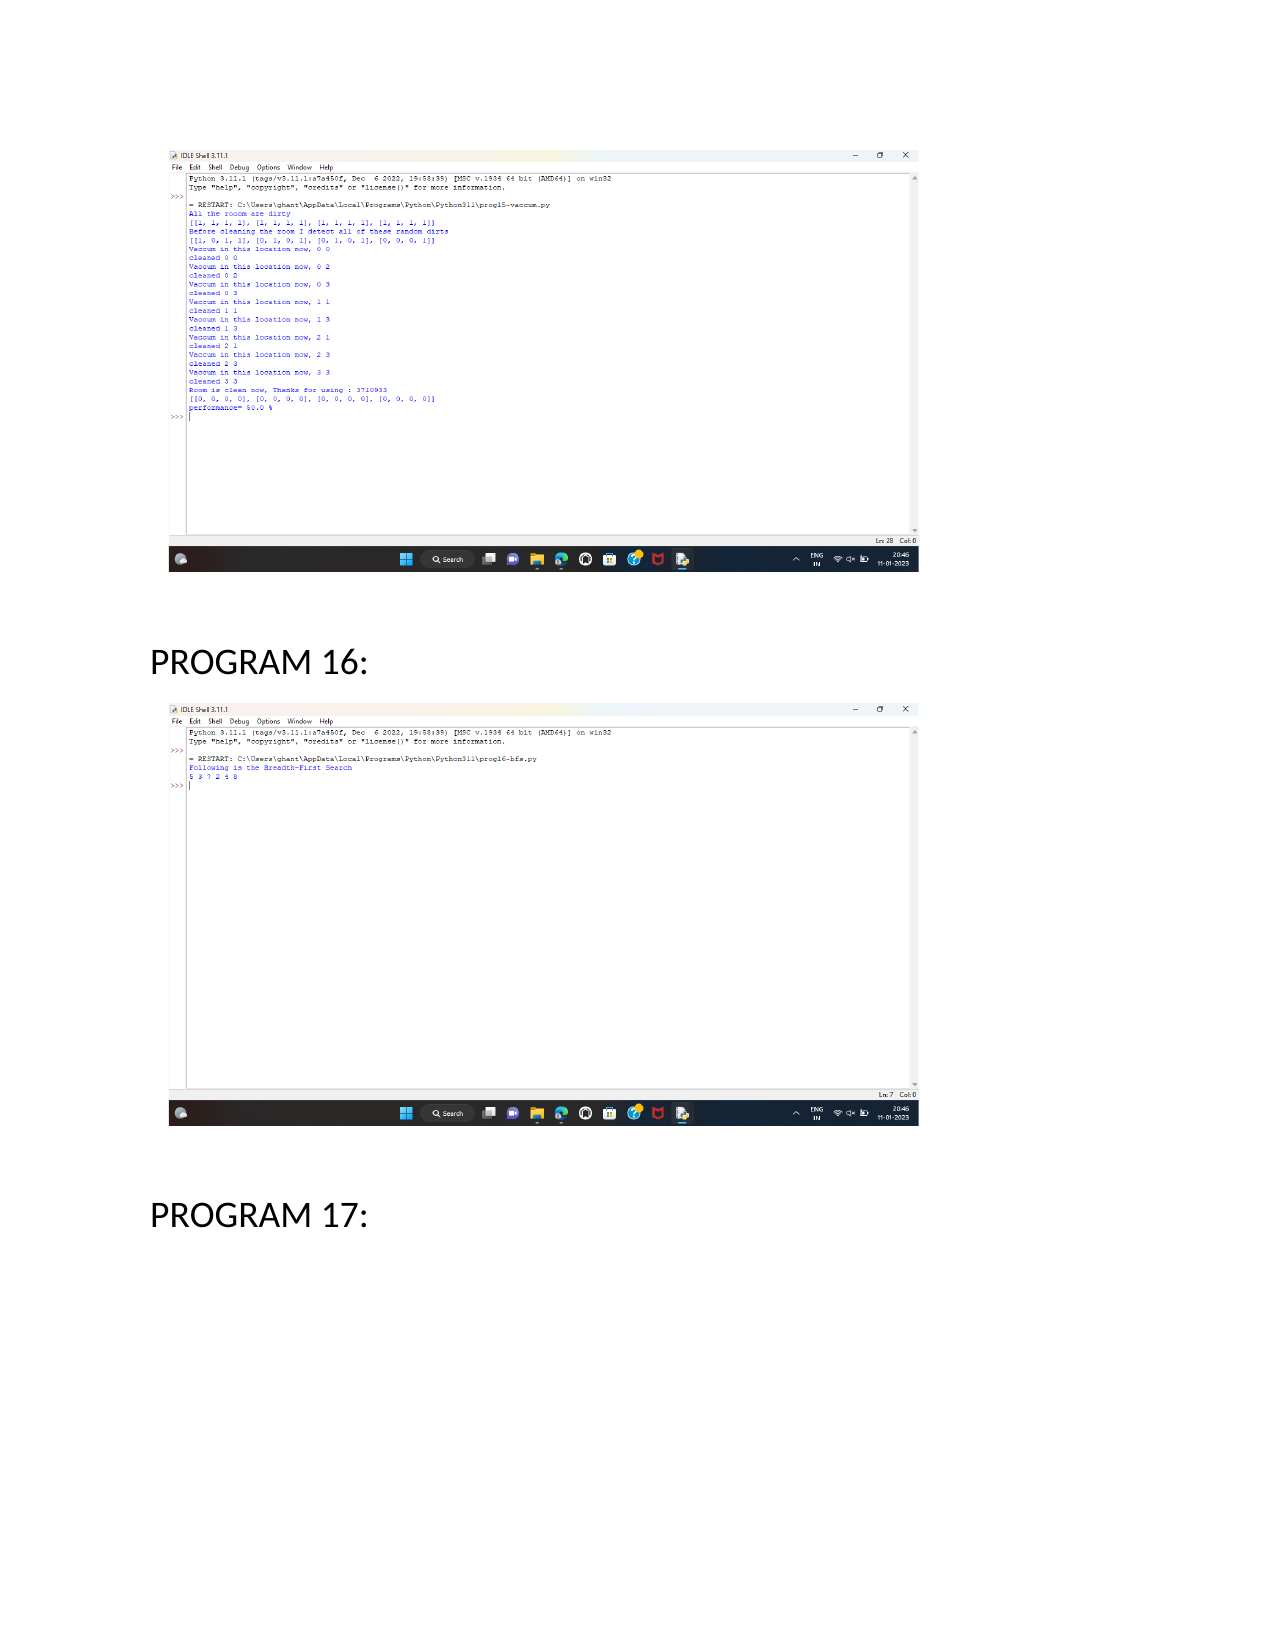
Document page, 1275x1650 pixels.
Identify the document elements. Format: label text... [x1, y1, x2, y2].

text PROGRAM 16: [150, 638, 1125, 683]
text PROGRAM 17: [150, 1191, 1125, 1237]
